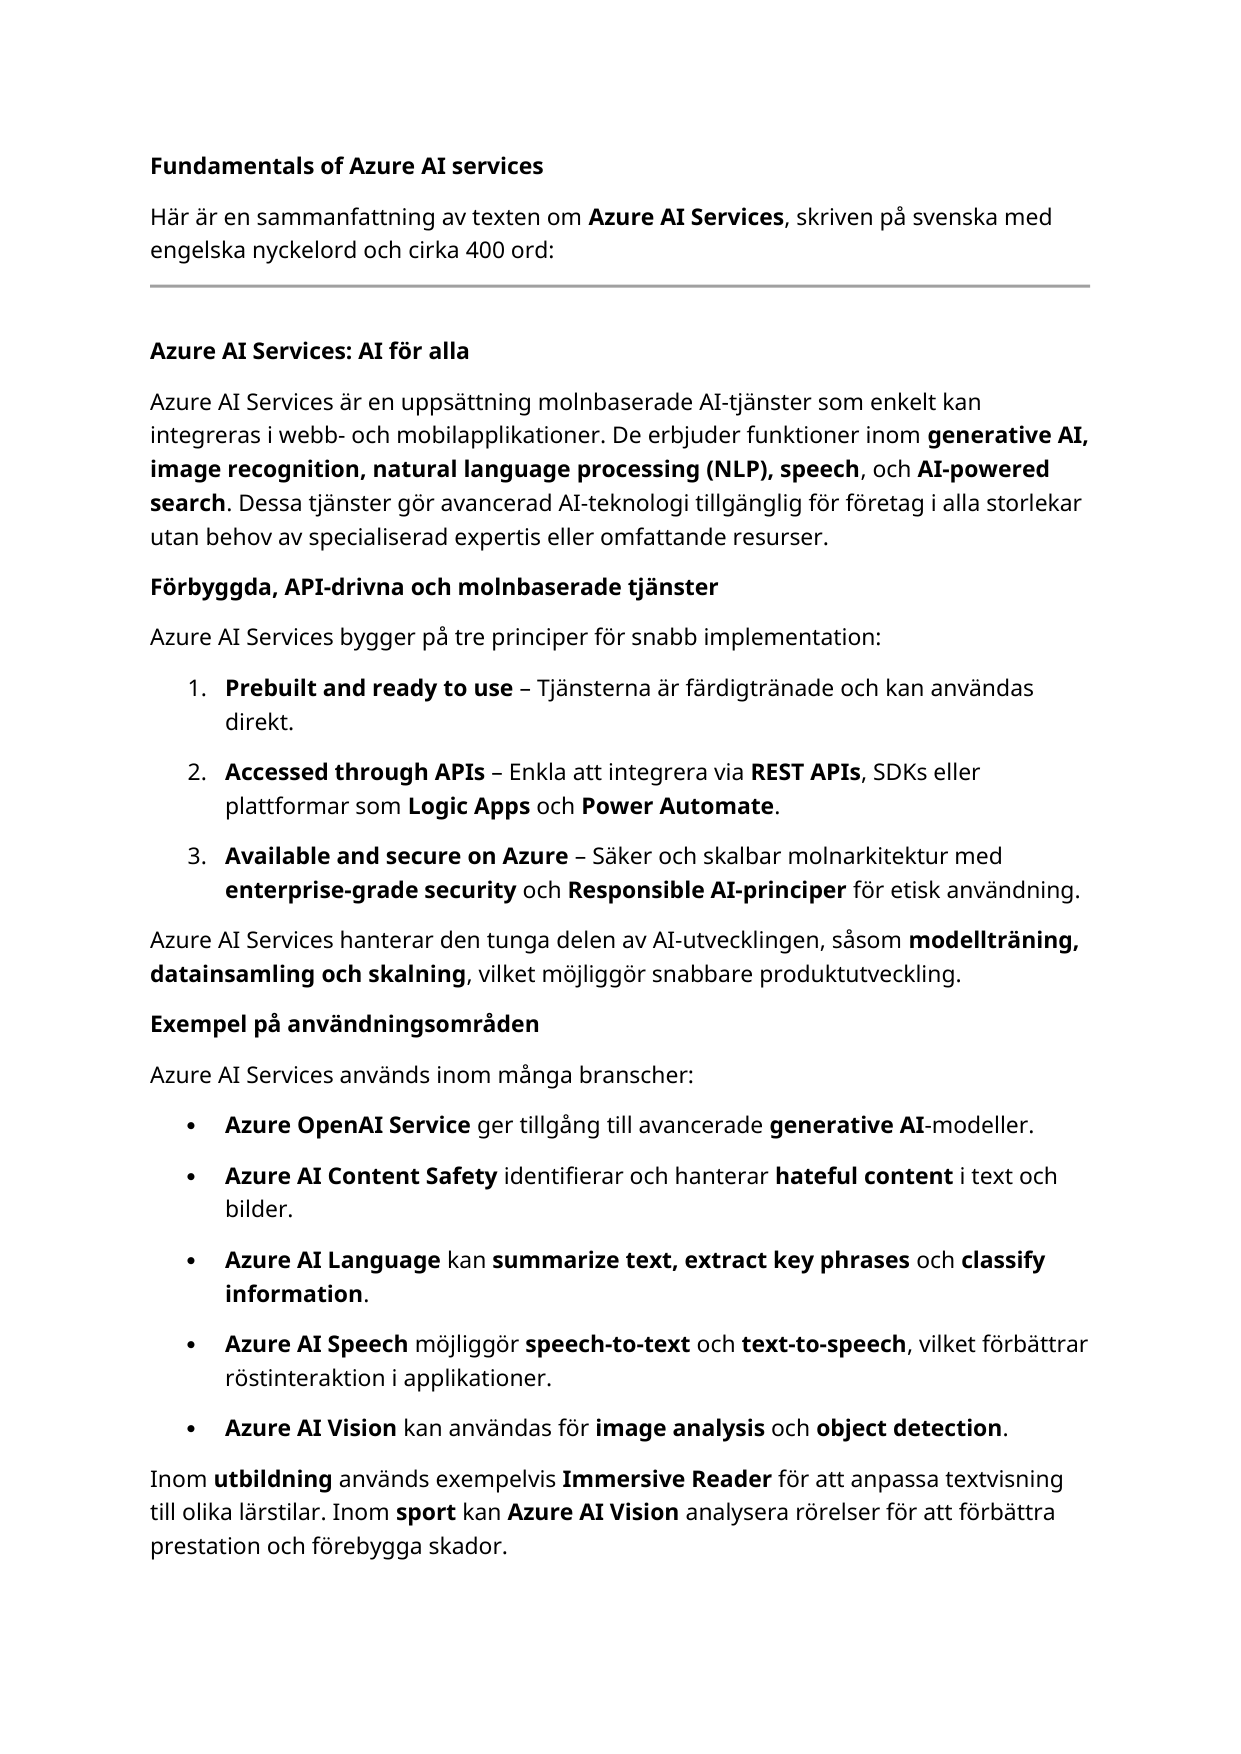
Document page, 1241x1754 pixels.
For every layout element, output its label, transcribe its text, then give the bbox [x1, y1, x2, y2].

text Azure AI Services hanterar den tunga delen av AI-utvecklingen, såsom modellträning, datainsamling och skalning, vilket möjliggör snabbare produktutveckling. [150, 924, 1090, 989]
text Fundamentals of Azure AI services [150, 150, 1090, 181]
list Azure OpenAI Service ger tillgång till avancerade generative AI-modeller. [187, 1109, 1090, 1140]
text Azure AI Services är en uppsättning molnbaserade AI-tjänster som enkelt kan integreras i webb- och mobilapplikationer. De erbjuder funktioner inom generative AI, image recognition, natural language processing (NLP), speech, och AI-powered search. Dessa tjänster gör avancerad AI-teknologi tillgänglig för företag i alla storlekar utan behov av specialiserad expertis eller omfattande resurser. [150, 385, 1090, 552]
text Azure AI Services: AI för alla [150, 335, 1090, 366]
list Azure AI Vision kan användas för image analysis och object detection. [187, 1412, 1090, 1443]
text Inom utbildning används exempelvis Immersive Reader för att anpassa textvisning till olika lärstilar. Inom sport kan Azure AI Vision analysera rörelser för att förbättra prestation och förebygga skador. [150, 1462, 1090, 1561]
text Förbyggda, API-drivna och molnbaserade tjänster [150, 571, 1090, 602]
list Azure AI Speech möjliggör speech-to-text och text-to-speech, vilket förbättrar röstinteraktion i applikationer. [187, 1328, 1090, 1393]
text Azure AI Services används inom många branscher: [150, 1059, 1090, 1090]
text Här är en sammanfattning av texten om Azure AI Services, skriven på svenska med engelska nyckelord och cirka 400 ord: [150, 200, 1090, 265]
text Exempel på användningsområden [150, 1008, 1090, 1039]
list Available and secure on Azure – Säker och skalbar molnarkitektur med enterprise-grade security och Responsible AI-principer för etisk användning. [187, 840, 1090, 905]
list Azure AI Language kan summarize text, extract key phrases och classify information. [187, 1244, 1090, 1309]
list Prebuilt and ready to use – Tjänsterna är färdigtränade och kan användas direkt. [187, 672, 1090, 737]
text Azure AI Services bygger på tre principer för snabb implementation: [150, 621, 1090, 652]
list Azure AI Content Safety identifierar och hanterar hateful content i text och bilder. [187, 1159, 1090, 1224]
list Accessed through APIs – Enkla att integrera via REST APIs, SDKs eller plattformar som Logic Apps och Power Automate. [187, 756, 1090, 821]
